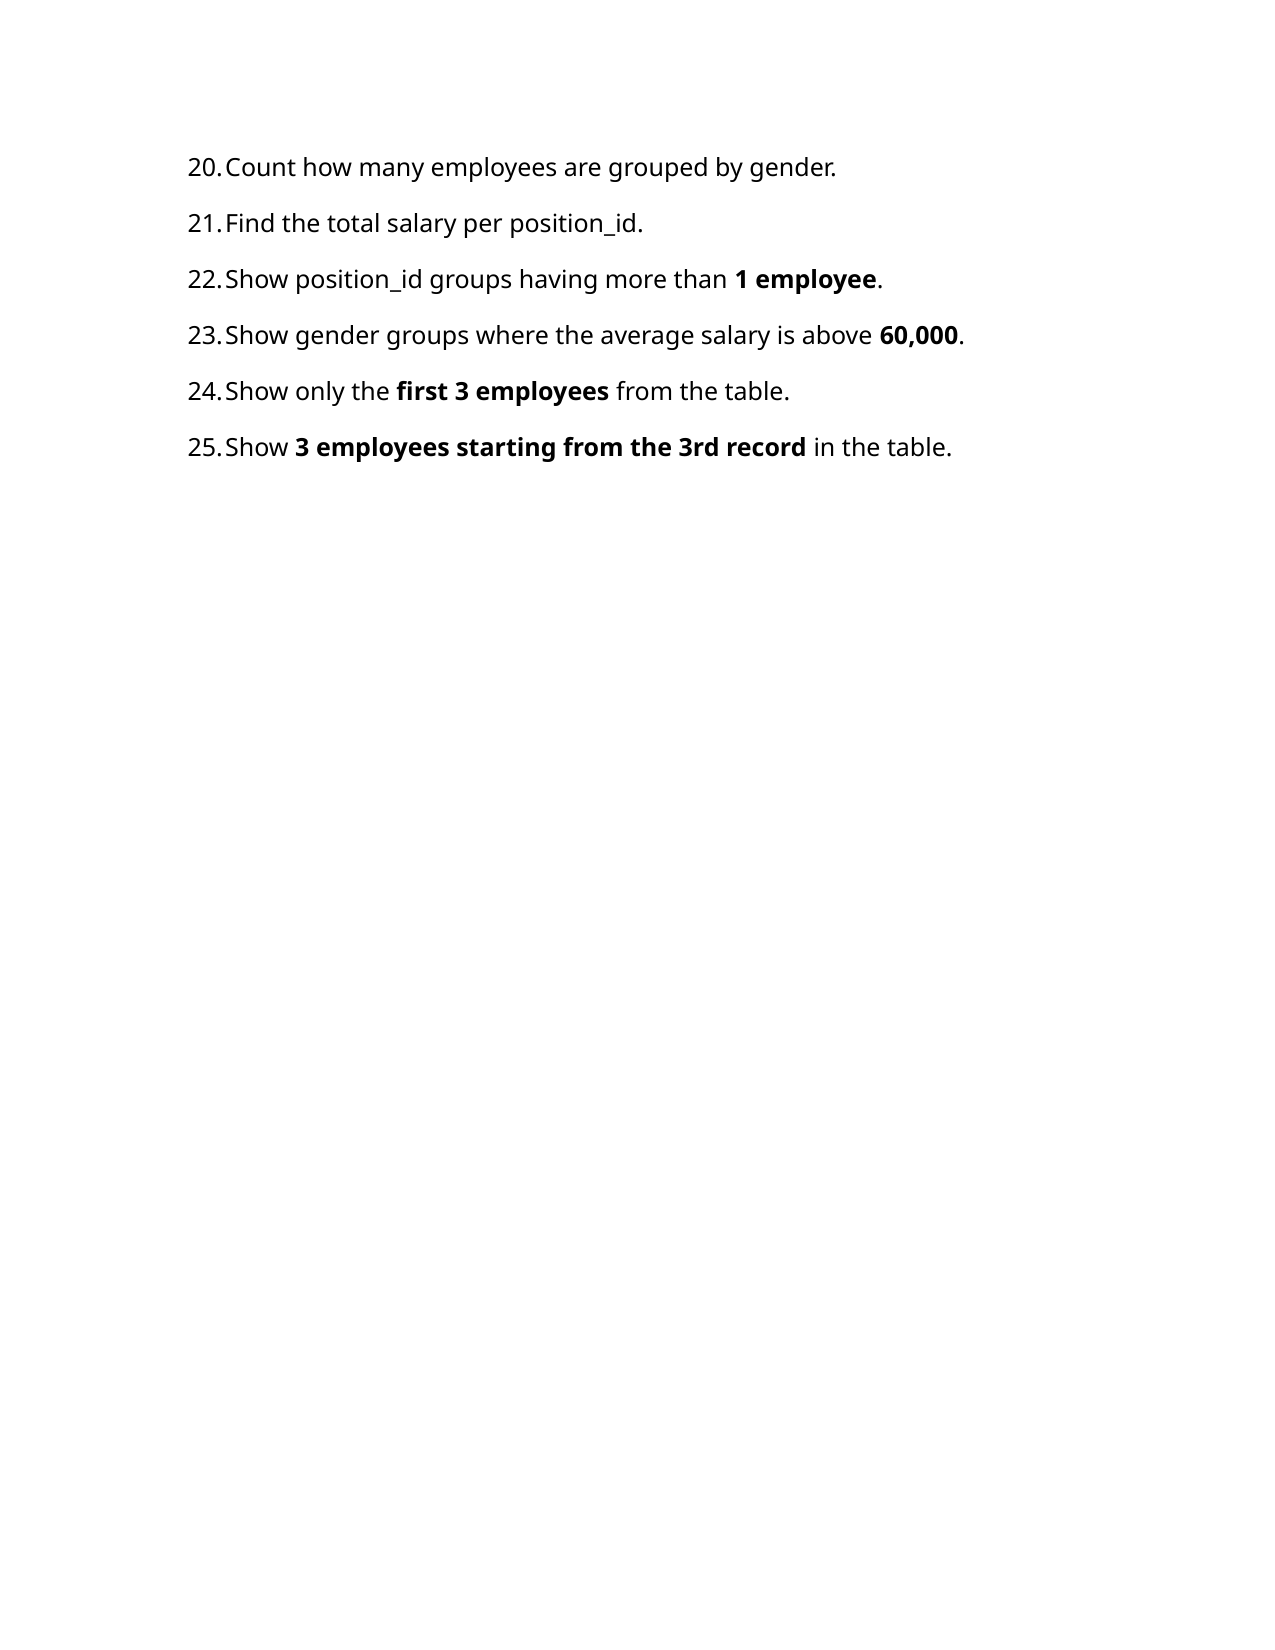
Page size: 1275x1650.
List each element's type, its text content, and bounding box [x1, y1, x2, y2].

list Count how many employees are grouped by gender. [187, 150, 1125, 184]
list Show only the first 3 employees from the table. [187, 373, 1125, 407]
list Find the total salary per position_id. [187, 206, 1125, 240]
list Show 3 employees starting from the 3rd record in the table. [187, 429, 1125, 463]
list Show gender groups where the average salary is above 60,000. [187, 317, 1125, 352]
list Show position_id groups having more than 1 employee. [187, 262, 1125, 296]
